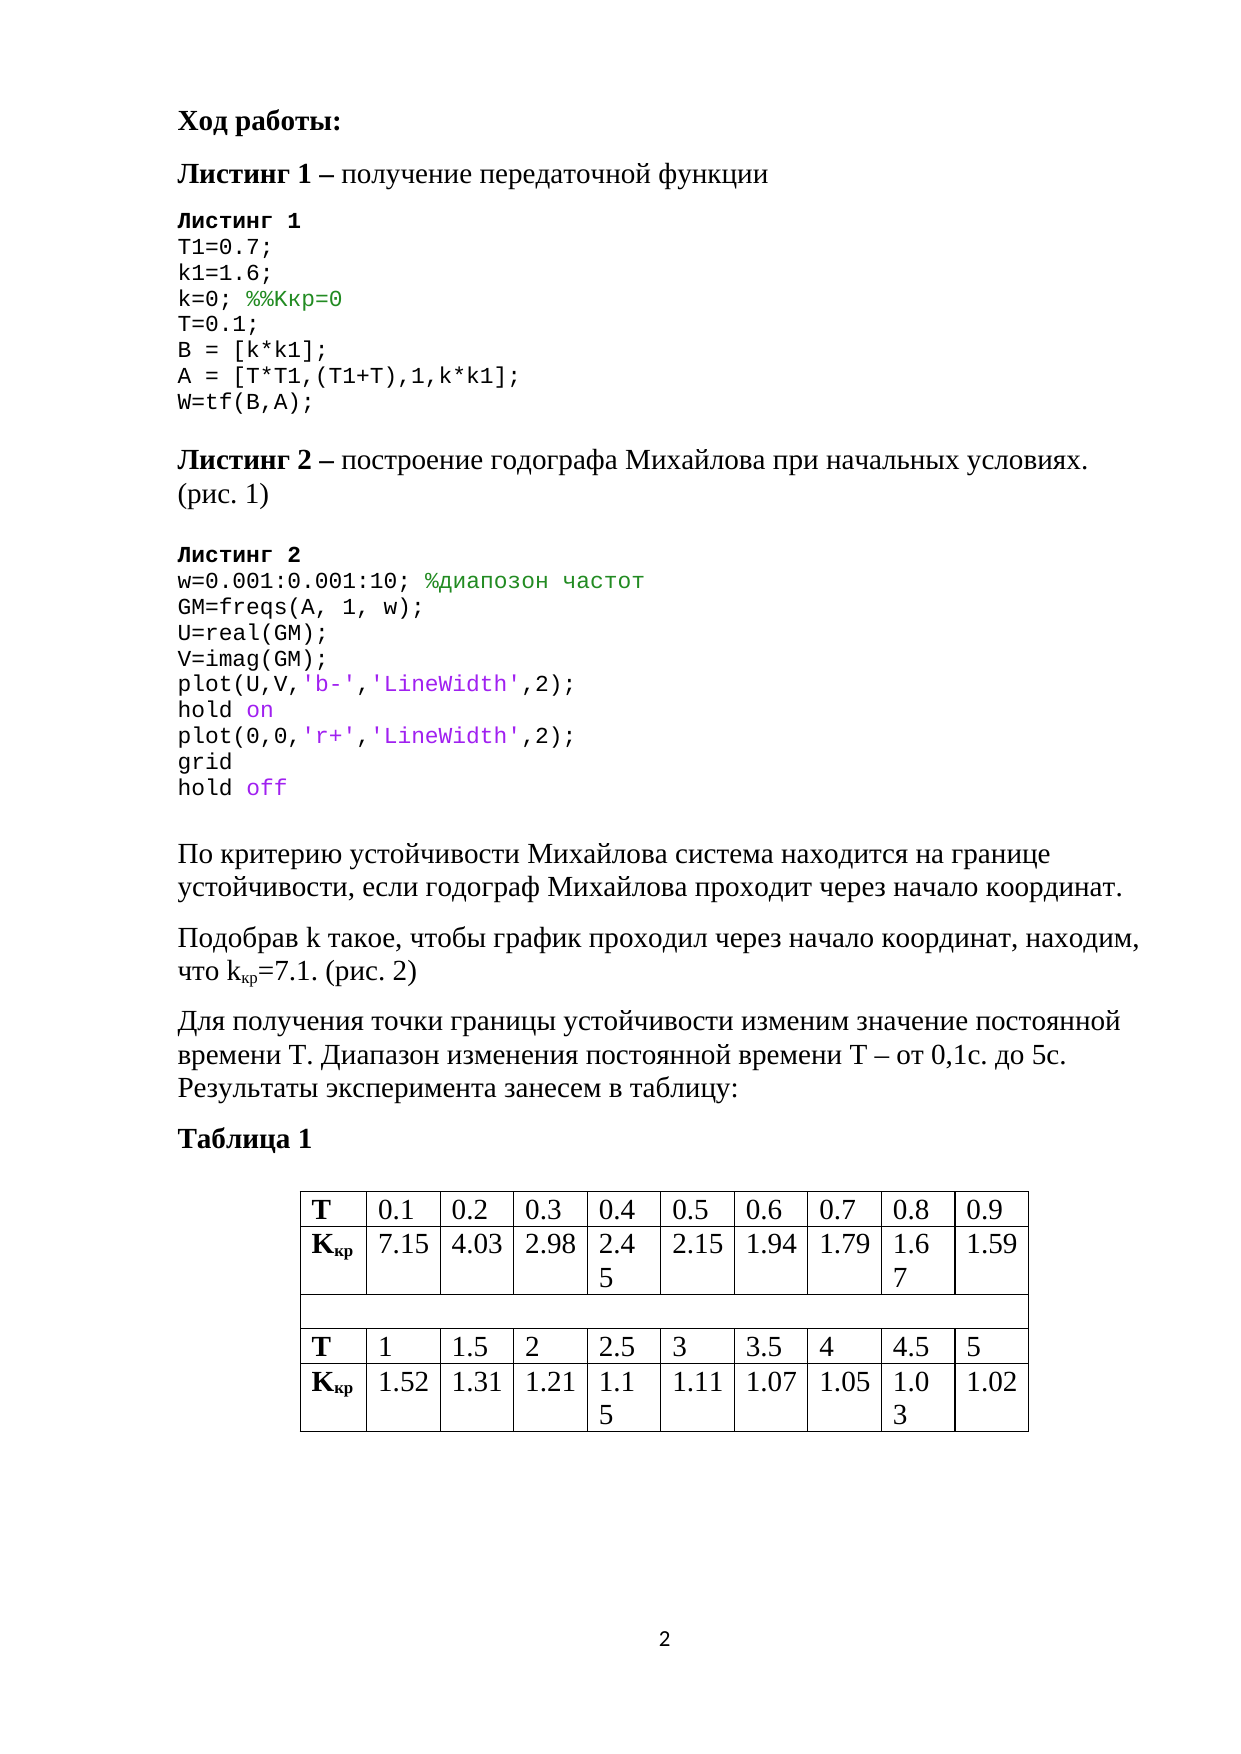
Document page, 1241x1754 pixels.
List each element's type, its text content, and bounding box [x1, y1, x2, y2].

table_header 0.1 [367, 1192, 440, 1226]
text U=real(GM); [177, 621, 1152, 647]
text k1=1.6; [177, 261, 1152, 287]
text Ход работы: [177, 103, 1152, 137]
table_cell Kкр [301, 1227, 366, 1294]
text W=tf(B,A); [177, 391, 1152, 417]
text Для получения точки границы устойчивости изменим значение постоянной времени Т. Диапазон изменения постоянной времени Т – от 0,1с. до 5с. Результаты эксперимента занесем в таблицу: [177, 1003, 1152, 1104]
table_cell 3 [661, 1329, 734, 1363]
table_cell 2 [514, 1329, 587, 1363]
table_cell 1.15 [588, 1364, 660, 1431]
table_cell 2.5 [588, 1329, 660, 1363]
table_cell 2.98 [514, 1227, 587, 1294]
table_cell [301, 1295, 1028, 1328]
table_cell 4 [808, 1329, 881, 1363]
text T1=0.7; [177, 235, 1152, 261]
text B = [k*k1]; [177, 339, 1152, 365]
text Листинг 1 – получение передаточной функции [177, 156, 1152, 190]
table_cell 3.5 [735, 1329, 807, 1363]
text hold on [177, 699, 1152, 725]
table_header 0.4 [588, 1192, 660, 1226]
table_cell 1.59 [956, 1227, 1028, 1294]
table_cell Kкр [301, 1364, 366, 1431]
text grid [177, 751, 1152, 777]
text Листинг 2 [177, 543, 1152, 569]
table_cell 1.03 [882, 1364, 954, 1431]
table_cell 1.79 [808, 1227, 881, 1294]
text V=imag(GM); [177, 647, 1152, 673]
table_cell 1.21 [514, 1364, 587, 1431]
table_cell 1.11 [661, 1364, 734, 1431]
table_cell 5 [956, 1329, 1028, 1363]
text w=0.001:0.001:10; %диапозон частот [177, 569, 1152, 595]
table_cell 2.15 [661, 1227, 734, 1294]
text Листинг 1 [177, 209, 1152, 235]
table_header T [301, 1192, 366, 1226]
table_cell 1.67 [882, 1227, 954, 1294]
text Листинг 2 – построение годографа Михайлова при начальных условиях. (рис. 1) [177, 442, 1152, 509]
table_cell 1.02 [956, 1364, 1028, 1431]
text T=0.1; [177, 313, 1152, 339]
table_cell 2.45 [588, 1227, 660, 1294]
text plot(U,V,'b-','LineWidth',2); [177, 673, 1152, 699]
text GM=freqs(A, 1, w); [177, 595, 1152, 621]
text A = [T*T1,(T1+T),1,k*k1]; [177, 365, 1152, 391]
text hold off [177, 777, 1152, 802]
table_header 0.6 [735, 1192, 807, 1226]
table_header 0.2 [441, 1192, 513, 1226]
text По критерию устойчивости Михайлова система находится на границе устойчивости, если годограф Михайлова проходит через начало координат. [177, 836, 1152, 903]
table_cell 1.31 [441, 1364, 513, 1431]
table_cell 7.15 [367, 1227, 440, 1294]
table_header 0.7 [808, 1192, 881, 1226]
table_cell 1.07 [735, 1364, 807, 1431]
table_cell 1 [367, 1329, 440, 1363]
table_cell 4.03 [441, 1227, 513, 1294]
table_cell 1.5 [441, 1329, 513, 1363]
text Таблица 1 [177, 1121, 1152, 1154]
table_cell 1.94 [735, 1227, 807, 1294]
table_cell 4.5 [882, 1329, 954, 1363]
table_header 0.8 [882, 1192, 954, 1226]
table_cell T [301, 1329, 366, 1363]
text k=0; %%Kкр=0 [177, 287, 1152, 313]
text plot(0,0,'r+','LineWidth',2); [177, 725, 1152, 751]
table_cell 1.52 [367, 1364, 440, 1431]
table_header 0.5 [661, 1192, 734, 1226]
table_header 0.9 [956, 1192, 1028, 1226]
table_header 0.3 [514, 1192, 587, 1226]
table_cell 1.05 [808, 1364, 881, 1431]
text Подобрав k такое, чтобы график проходил через начало координат, находим, что kкр=7.1. (рис. 2) [177, 920, 1152, 987]
